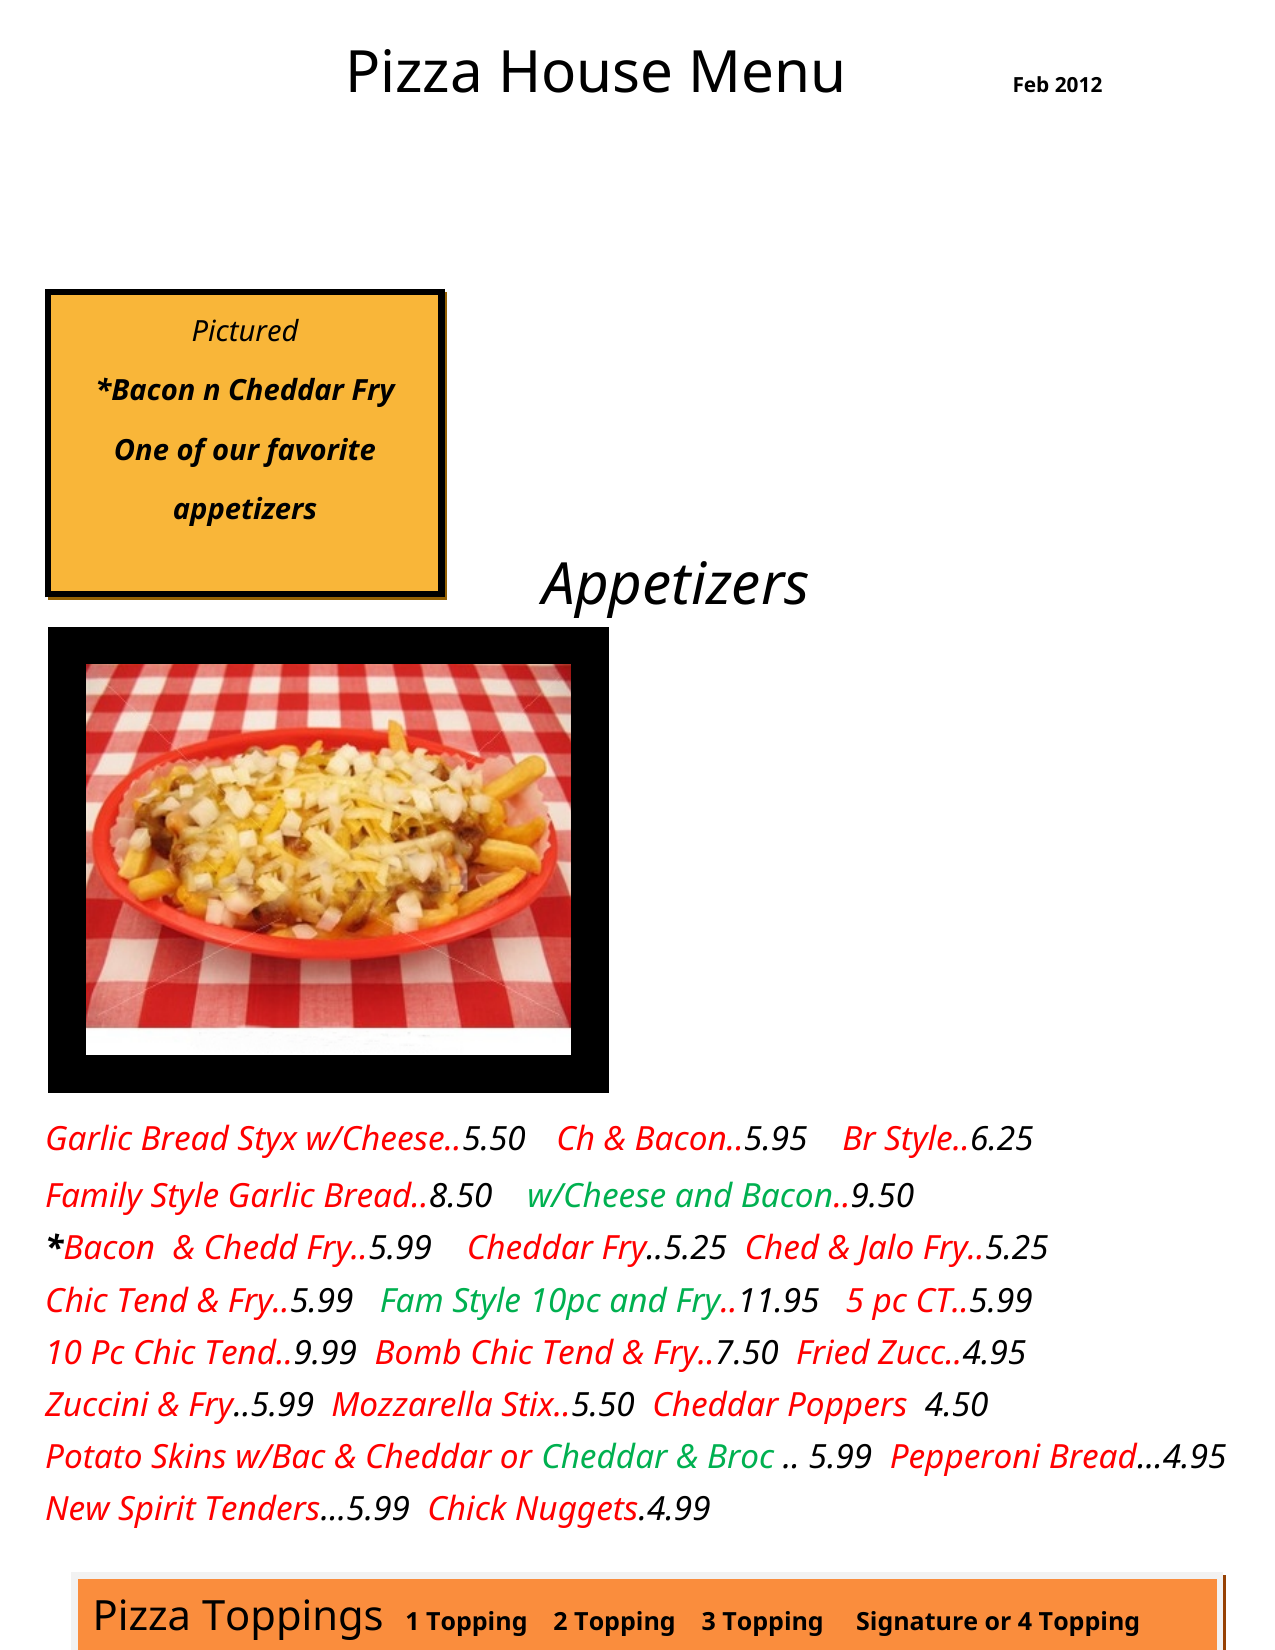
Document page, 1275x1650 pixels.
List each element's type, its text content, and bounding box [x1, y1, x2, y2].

picture [86, 664, 571, 1055]
text Pizza House Menu Feb 2012 [45, 30, 1230, 109]
text Family Style Garlic Bread..8.50 w/Cheese and Bacon..9.50 [45, 1172, 1230, 1217]
text Zuccini & Fry..5.99 Mozzarella Stix..5.50 Cheddar Poppers 4.50 [45, 1381, 1230, 1426]
text Appetizers [45, 142, 1230, 1089]
text *Bacon & Chedd Fry..5.99 Cheddar Fry..5.25 Ched & Jalo Fry..5.25 [45, 1224, 1230, 1269]
text Chic Tend & Fry..5.99 Fam Style 10pc and Fry..11.95 5 pc CT..5.99 [45, 1276, 1230, 1322]
text 10 Pc Chic Tend..9.99 Bomb Chic Tend & Fry..7.50 Fried Zucc..4.95 [45, 1328, 1230, 1374]
text Potato Skins w/Bac & Cheddar or Cheddar & Broc .. 5.99 Pepperoni Bread...4.95 New Spirit Tenders...5.99 Chick Nuggets.4.99 [45, 1433, 1230, 1531]
text Garlic Bread Styx w/Cheese..5.50 Ch & Bacon..5.95 Br Style..6.25 [45, 1115, 1230, 1160]
